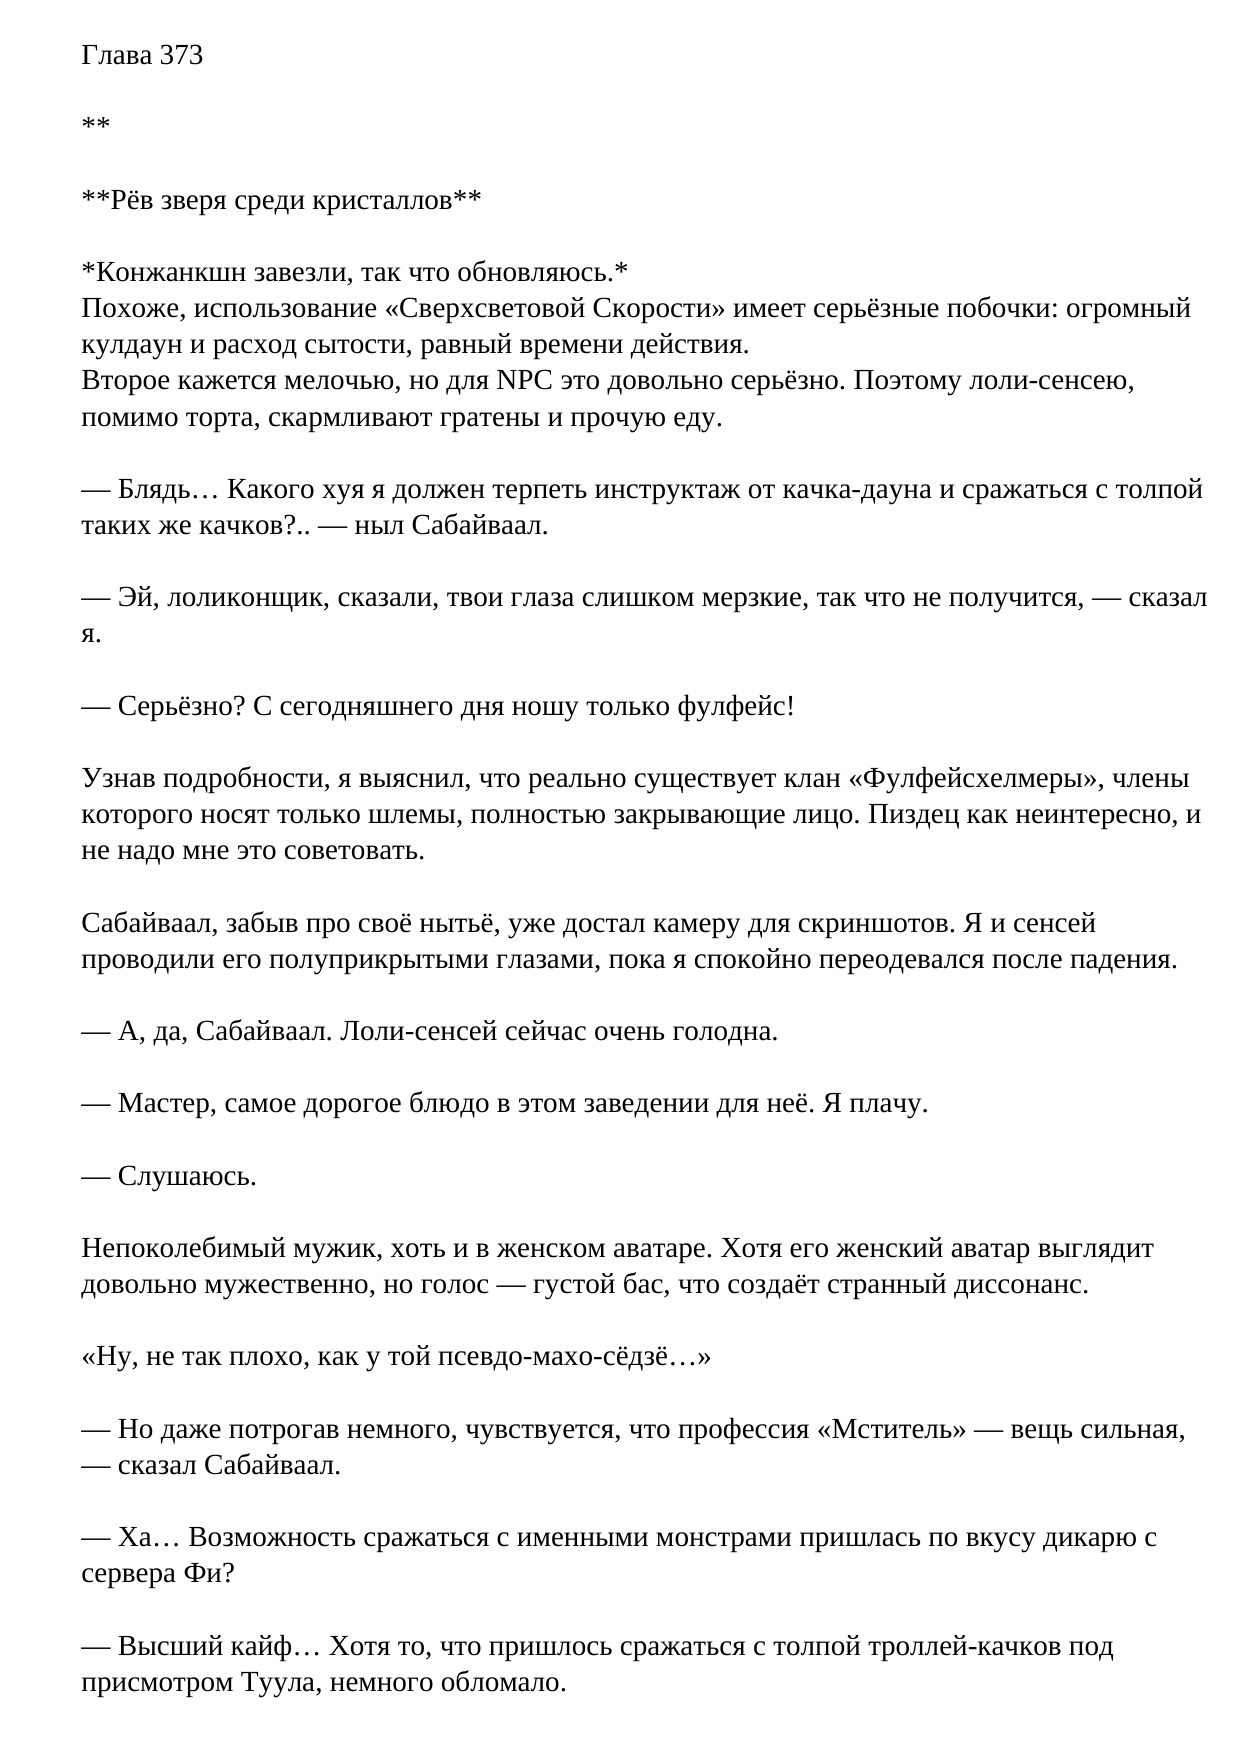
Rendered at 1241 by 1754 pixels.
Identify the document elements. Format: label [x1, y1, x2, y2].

text [81, 37, 1215, 1733]
